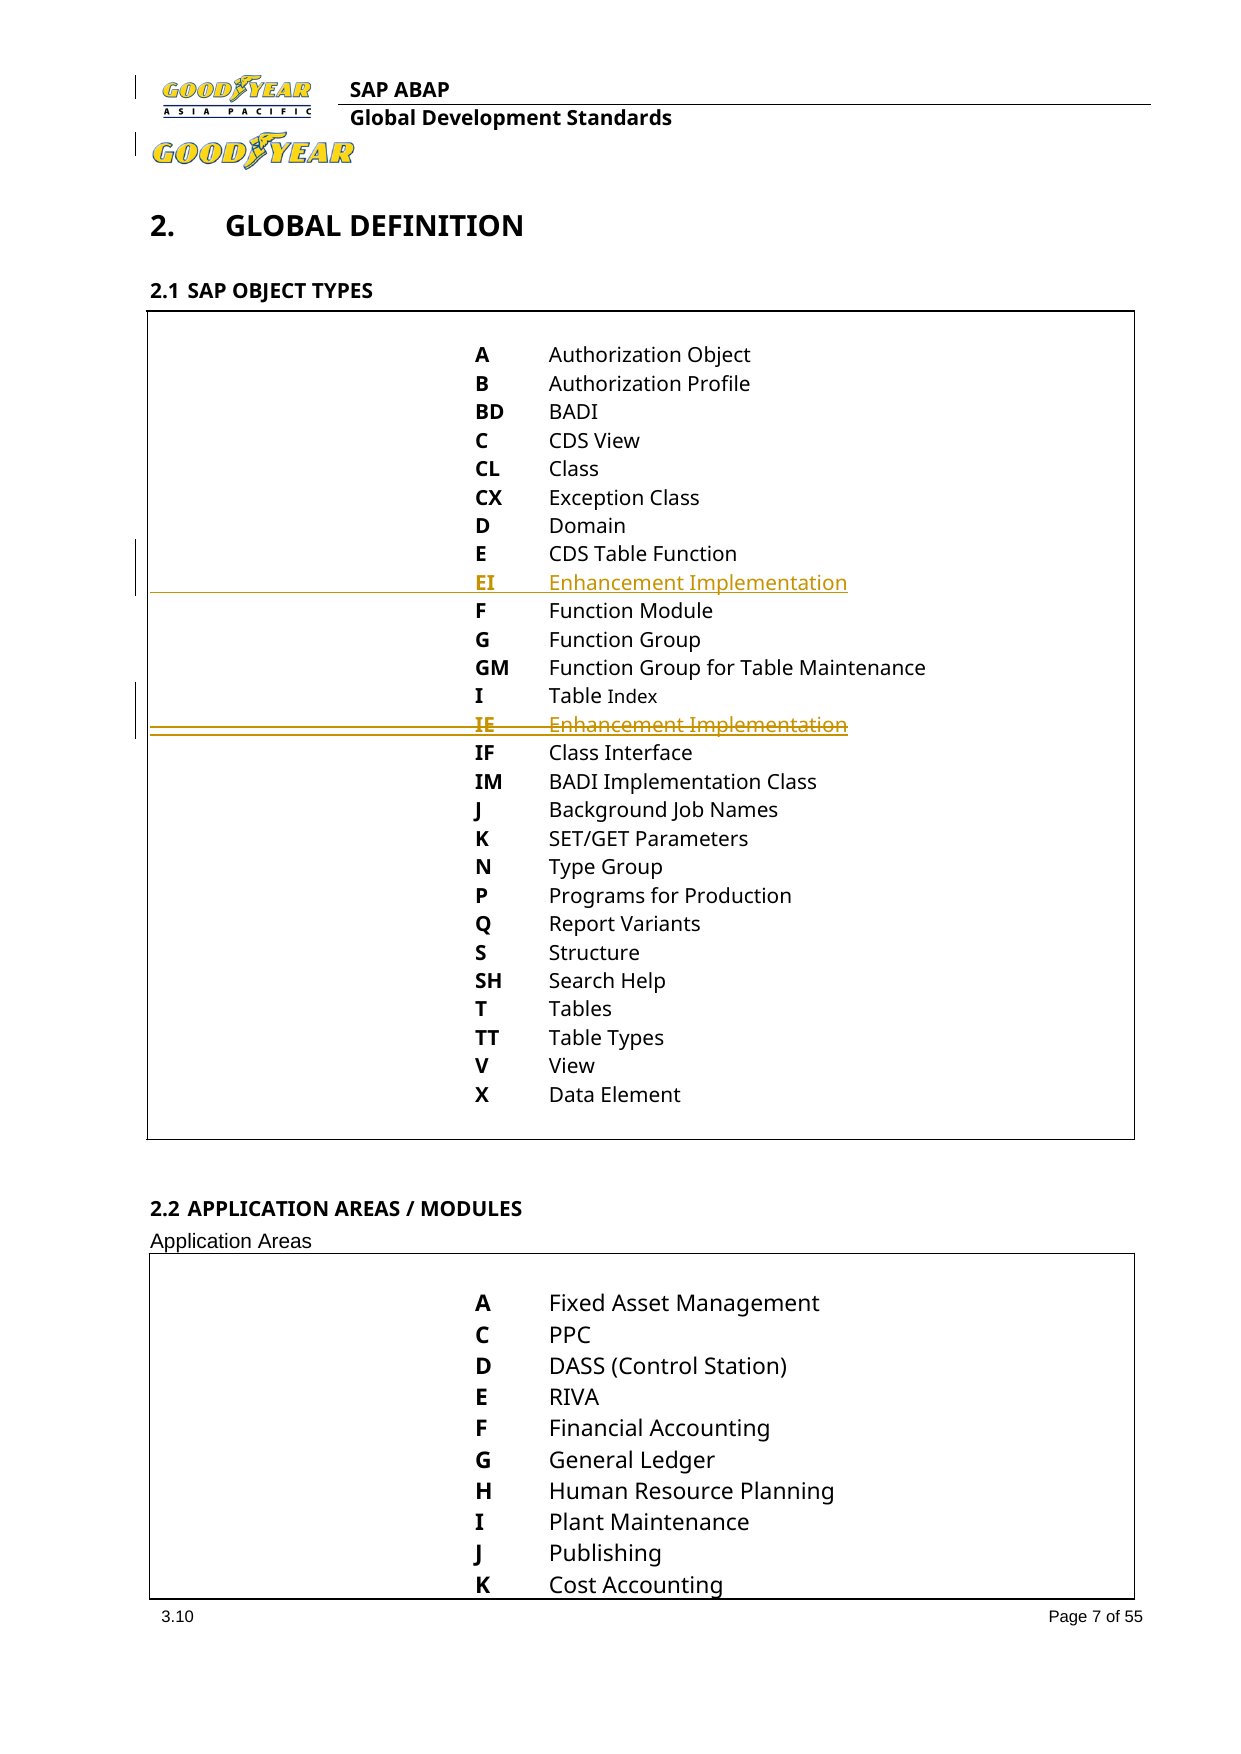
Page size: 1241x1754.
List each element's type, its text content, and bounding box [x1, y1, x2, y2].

text Q Report Variants [150, 909, 1132, 938]
text Application Areas [150, 1228, 1132, 1252]
text J Background Job Names [150, 795, 1132, 824]
text S Structure [150, 938, 1132, 966]
text A Authorization Object [150, 340, 1132, 369]
picture [161, 75, 312, 118]
text I Table Index [150, 682, 1132, 710]
text G General Ledger [150, 1443, 1132, 1475]
text X Data Element [150, 1080, 1132, 1108]
text K SET/GET Parameters [150, 824, 1132, 852]
picture [150, 131, 356, 171]
text C CDS View [150, 426, 1132, 454]
text K Cost Accounting [150, 1568, 1132, 1598]
text SH Search Help [150, 966, 1132, 994]
text B Authorization Profile [150, 369, 1132, 397]
text D Domain [150, 511, 1132, 539]
text F Financial Accounting [150, 1412, 1132, 1443]
text A Fixed Asset Management [150, 1287, 1132, 1318]
text IF Class Interface [150, 738, 1132, 767]
text T Tables [150, 994, 1132, 1023]
text C PPC [150, 1318, 1132, 1350]
text V View [150, 1051, 1132, 1080]
text I Plant Maintenance [150, 1506, 1132, 1537]
text GM Function Group for Table Maintenance [150, 653, 1132, 682]
text H Human Resource Planning [150, 1475, 1132, 1506]
text F Function Module [150, 596, 1132, 625]
text BD BADI [150, 397, 1132, 426]
text P Programs for Production [150, 881, 1132, 909]
subtitle SAP OBJECT TYPES [150, 276, 1132, 304]
text CL Class [150, 454, 1132, 483]
text E CDS Table Function [150, 539, 1132, 568]
subtitle 2. GLOBAL DEFINITION [150, 205, 1132, 244]
text N Type Group [150, 852, 1132, 881]
text J Publishing [150, 1537, 1132, 1568]
text G Function Group [150, 625, 1132, 653]
text CX Exception Class [150, 483, 1132, 511]
subtitle APPLICATION AREAS / MODULES [150, 1194, 1132, 1222]
text D DASS (Control Station) [150, 1350, 1132, 1381]
text IM BADI Implementation Class [150, 767, 1132, 795]
text TT Table Types [150, 1023, 1132, 1051]
